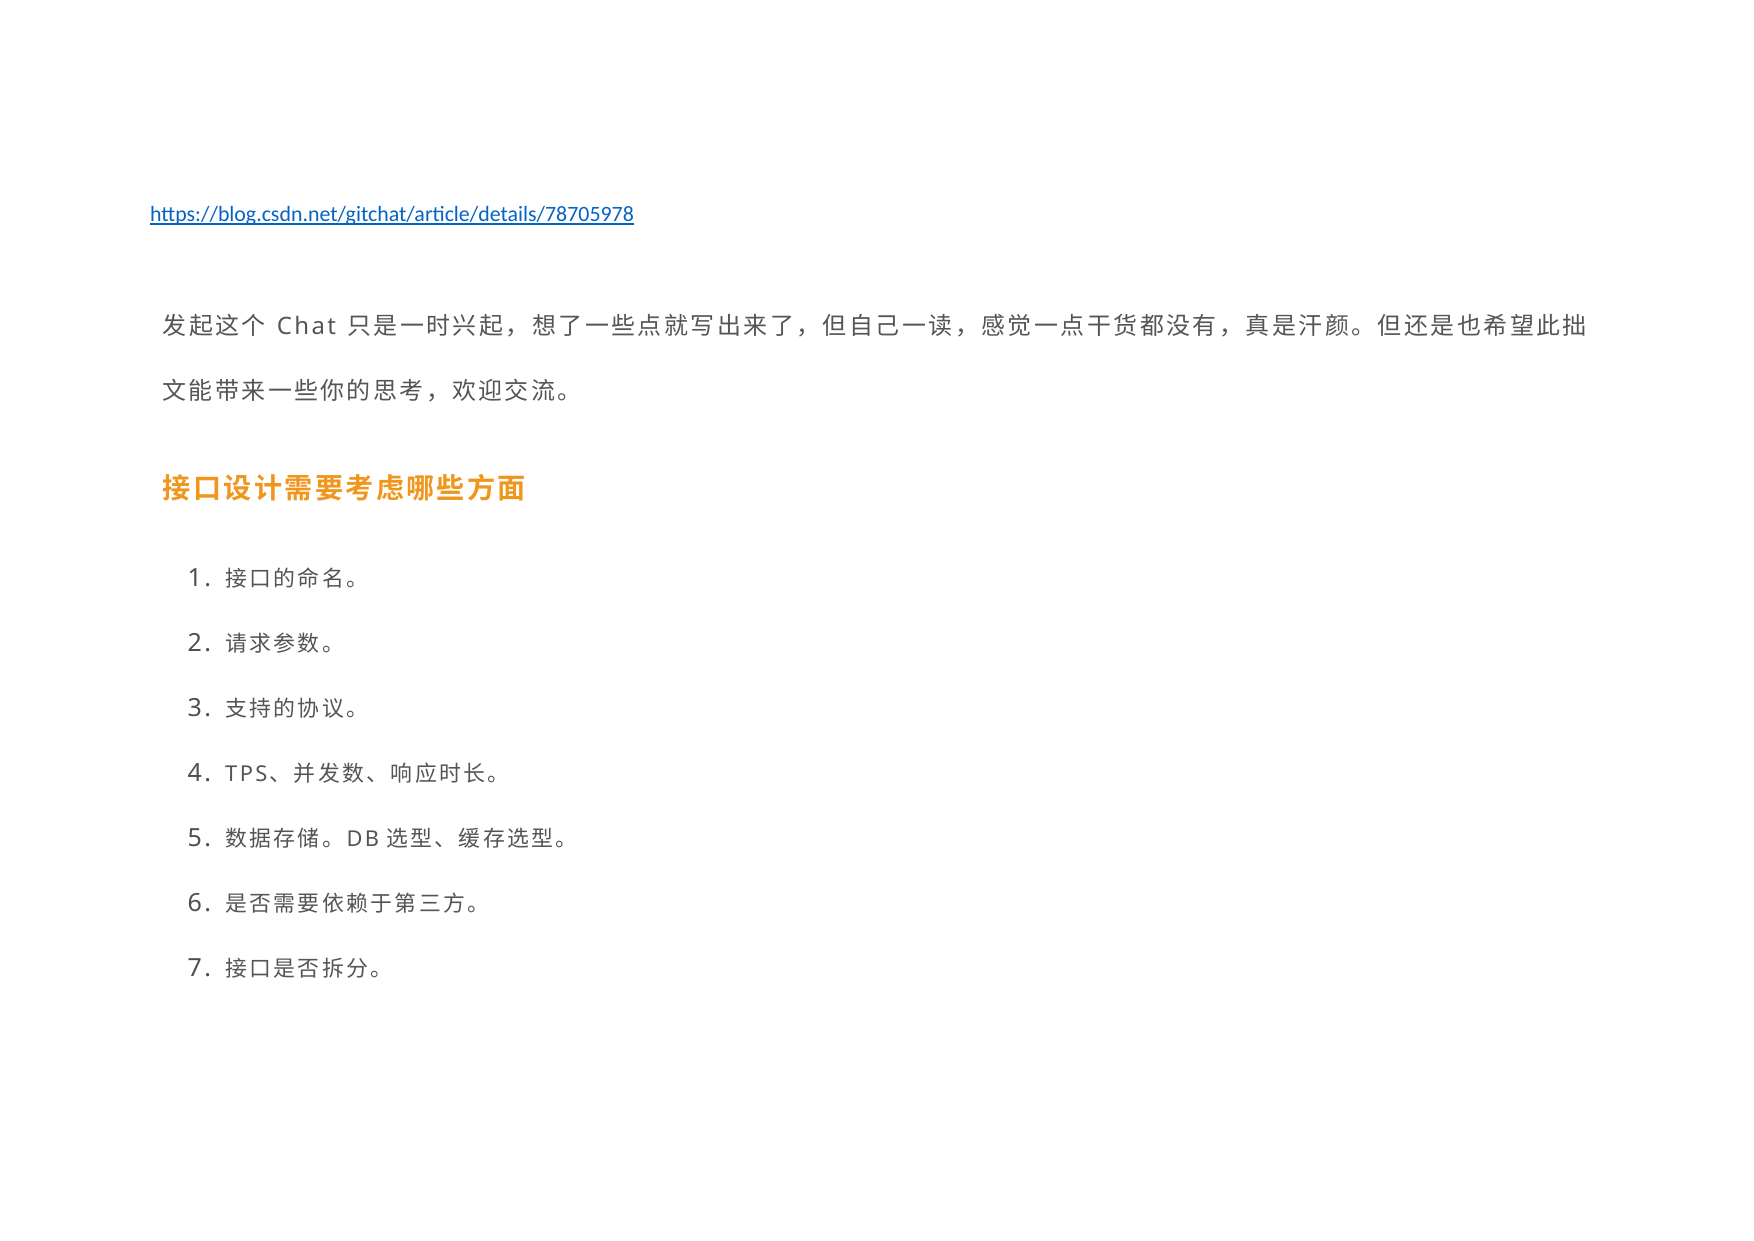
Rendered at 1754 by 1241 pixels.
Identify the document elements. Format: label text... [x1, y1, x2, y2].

list 请求参数。 [187, 609, 1591, 674]
text 发起这个 Chat 只是一时兴起，想了一些点就写出来了，但自己一读，感觉一点干货都没有，真是汗颜。但还是也希望此拙文能带来一些你的思考，欢迎交流。 [162, 292, 1591, 422]
list 支持的协议。 [187, 674, 1591, 739]
list TPS、并发数、响应时长。 [187, 739, 1591, 804]
subtitle 接口设计需要考虑哪些方面 [162, 454, 1591, 519]
list 是否需要依赖于第三方。 [187, 869, 1591, 934]
list 接口是否拆分。 [187, 934, 1591, 999]
list 接口的命名。 [187, 544, 1591, 609]
text https://blog.csdn.net/gitchat/article/details/78705978 [150, 198, 1604, 230]
list 数据存储。DB选型、缓存选型。 [187, 804, 1591, 869]
